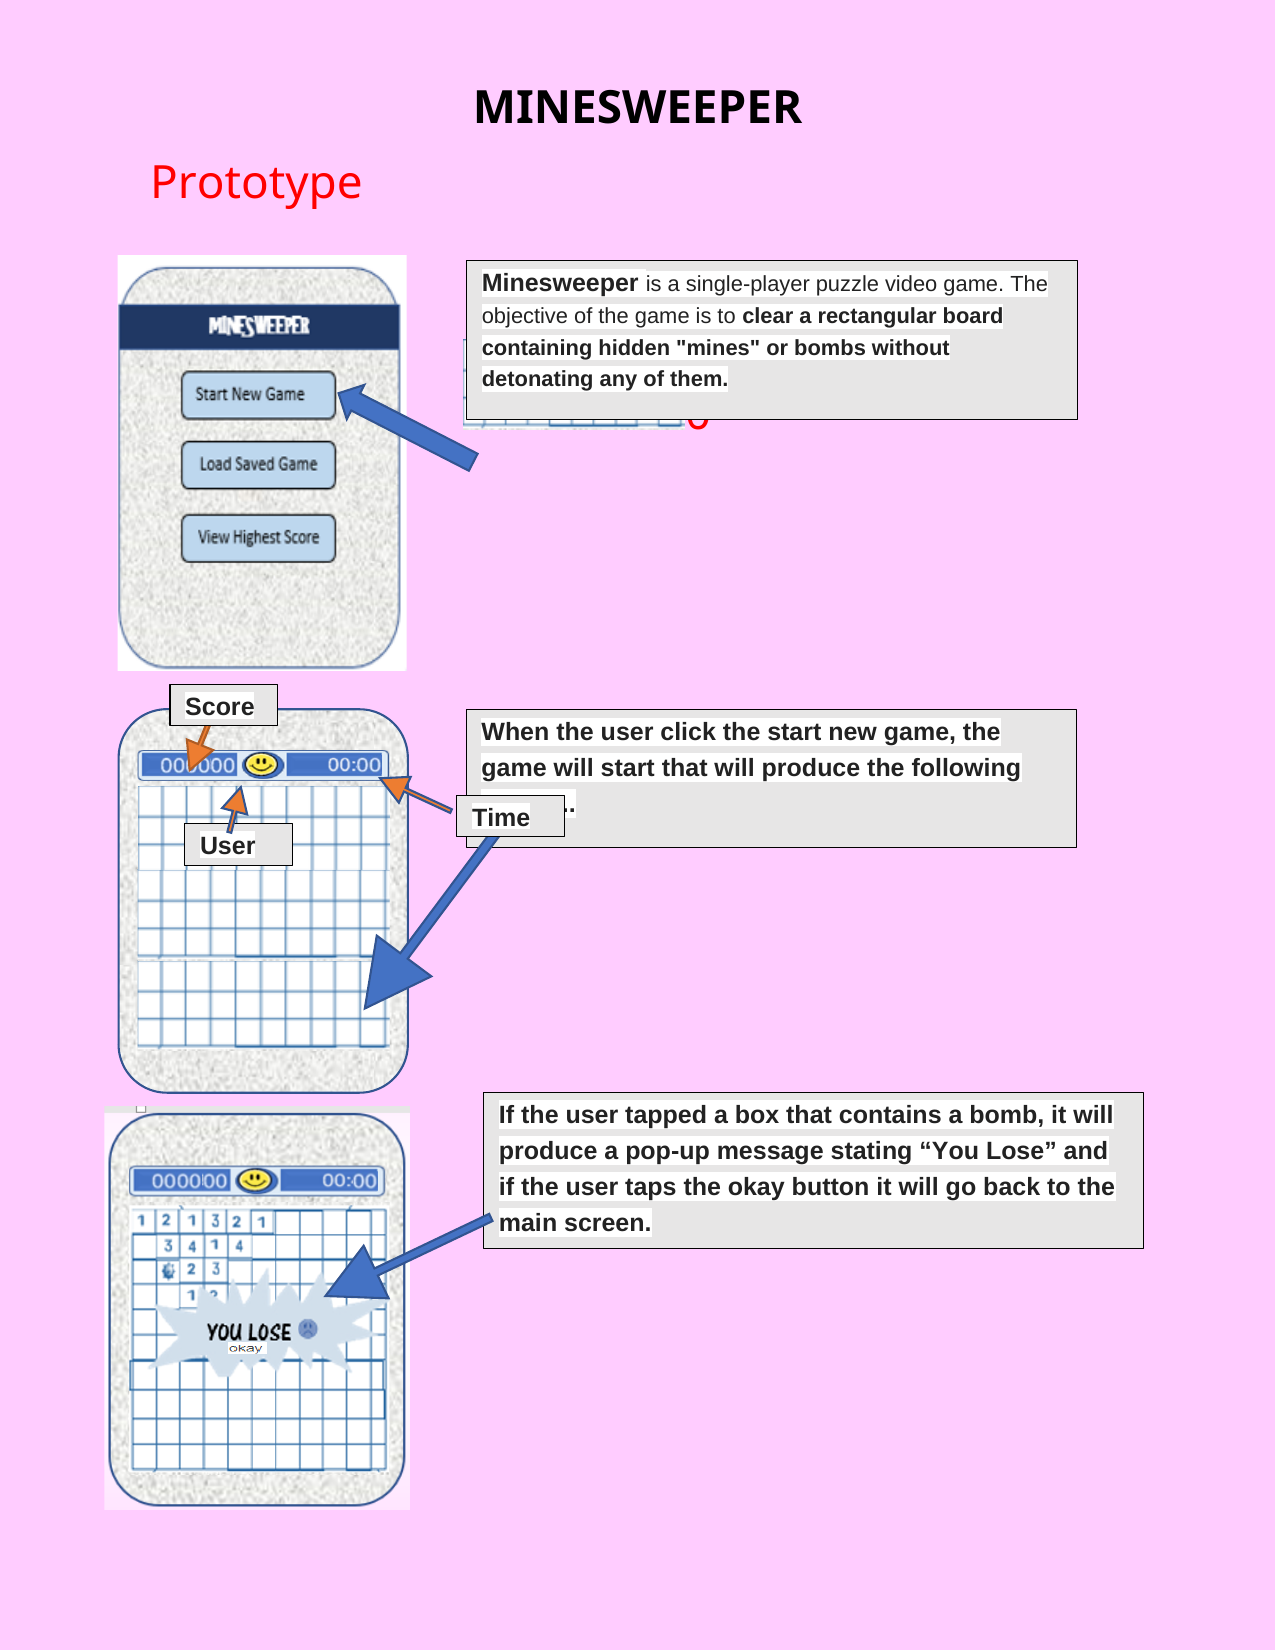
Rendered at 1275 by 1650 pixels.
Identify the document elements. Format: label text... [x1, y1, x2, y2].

text 0 [187, 339, 1125, 703]
picture [117, 255, 407, 671]
text Prototype [150, 150, 1125, 212]
picture [463, 339, 685, 430]
picture [104, 1106, 410, 1510]
picture [120, 711, 406, 1091]
